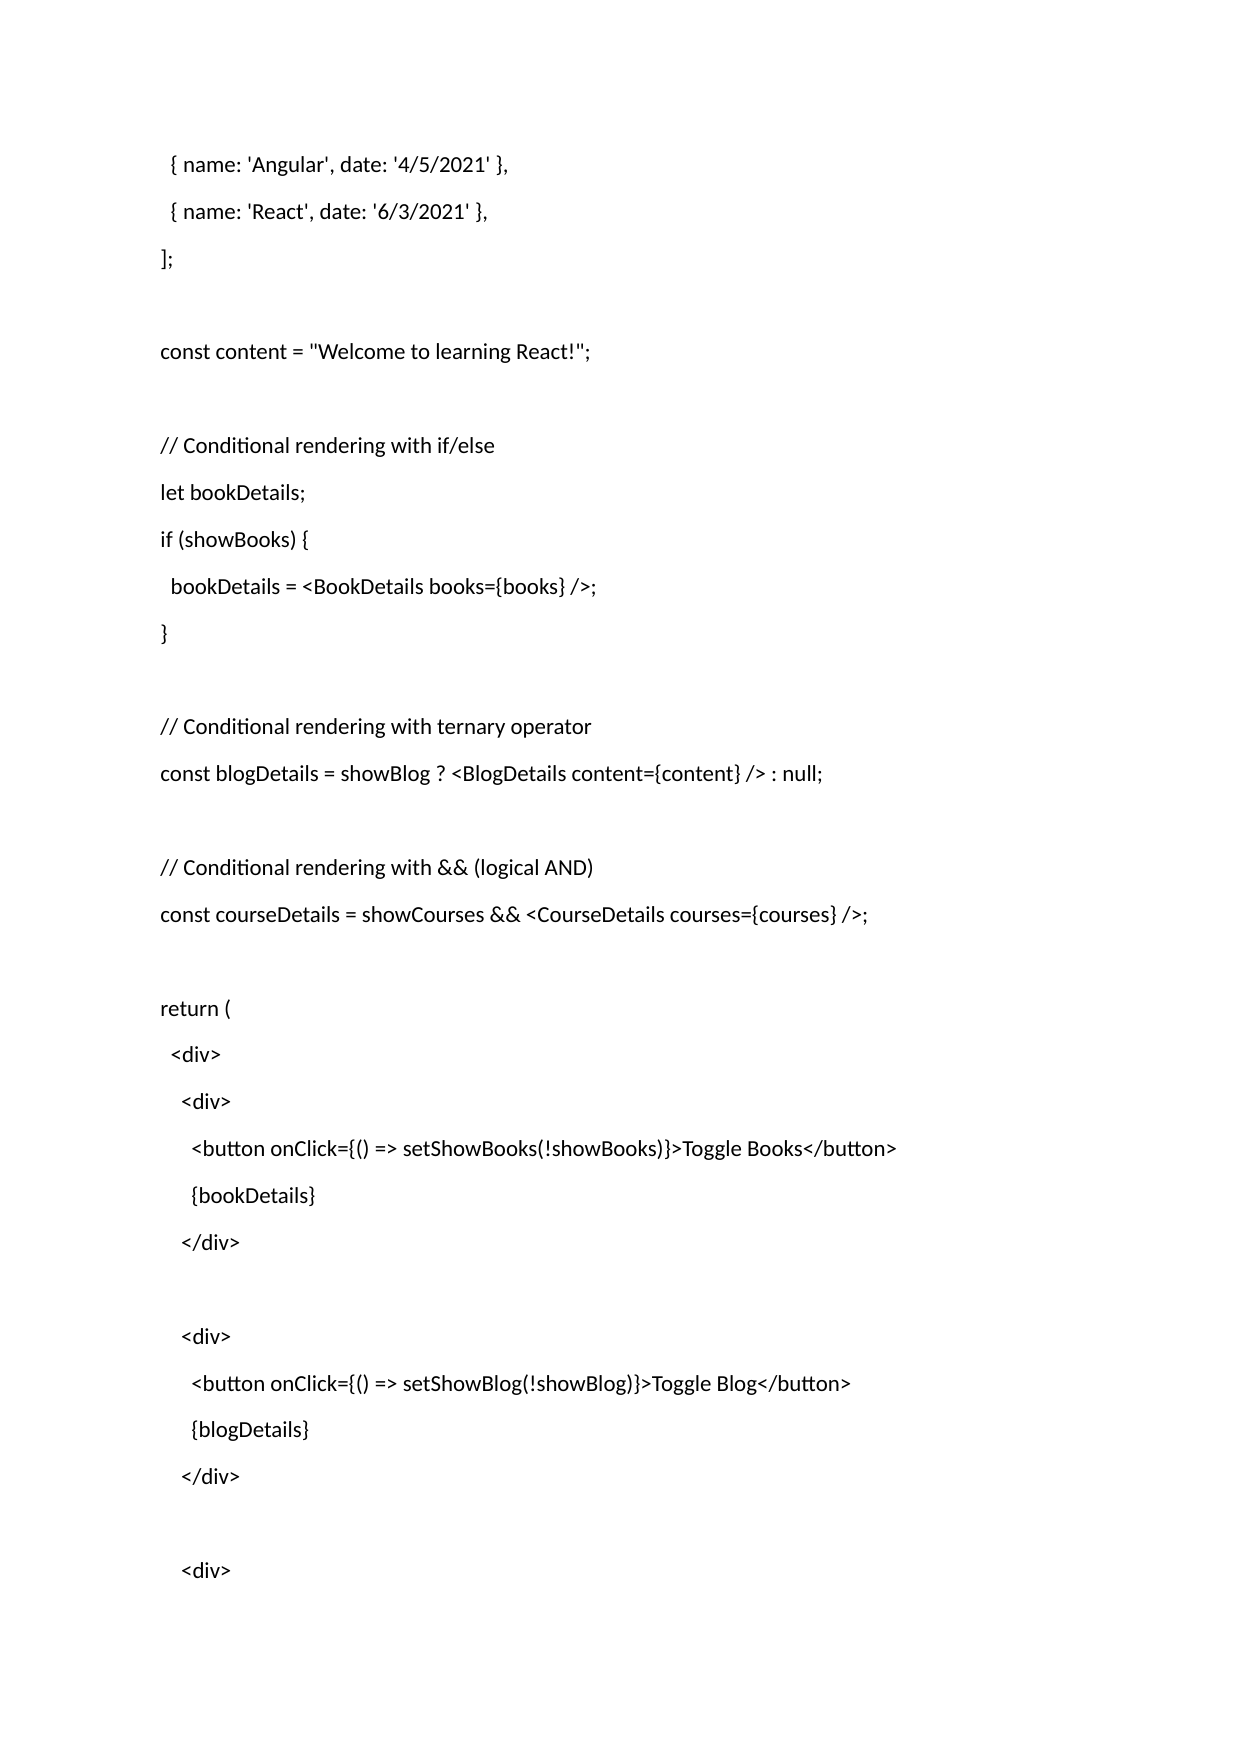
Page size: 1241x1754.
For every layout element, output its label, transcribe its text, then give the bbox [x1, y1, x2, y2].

text <div> [150, 1556, 1090, 1584]
text { name: 'Angular', date: '4/5/2021' }, [150, 150, 1090, 178]
text bookDetails = <BookDetails books={books} />; [150, 572, 1090, 600]
text <div> [150, 1322, 1090, 1350]
text <div> [150, 1087, 1090, 1116]
text </div> [150, 1462, 1090, 1491]
text ]; [150, 244, 1090, 272]
text <button onClick={() => setShowBlog(!showBlog)}>Toggle Blog</button> [150, 1369, 1090, 1397]
text const courseDetails = showCourses && <CourseDetails courses={courses} />; [150, 900, 1090, 928]
text </div> [150, 1228, 1090, 1256]
text let bookDetails; [150, 478, 1090, 506]
text const blogDetails = showBlog ? <BlogDetails content={content} /> : null; [150, 759, 1090, 787]
text const content = "Welcome to learning React!"; [150, 337, 1090, 366]
text <button onClick={() => setShowBooks(!showBooks)}>Toggle Books</button> [150, 1134, 1090, 1162]
text return ( [150, 994, 1090, 1022]
text // Conditional rendering with ternary operator [150, 712, 1090, 741]
text // Conditional rendering with && (logical AND) [150, 853, 1090, 881]
text {blogDetails} [150, 1416, 1090, 1444]
text // Conditional rendering with if/else [150, 431, 1090, 459]
text { name: 'React', date: '6/3/2021' }, [150, 197, 1090, 225]
text {bookDetails} [150, 1181, 1090, 1209]
text } [150, 619, 1090, 647]
text <div> [150, 1041, 1090, 1069]
text if (showBooks) { [150, 525, 1090, 553]
